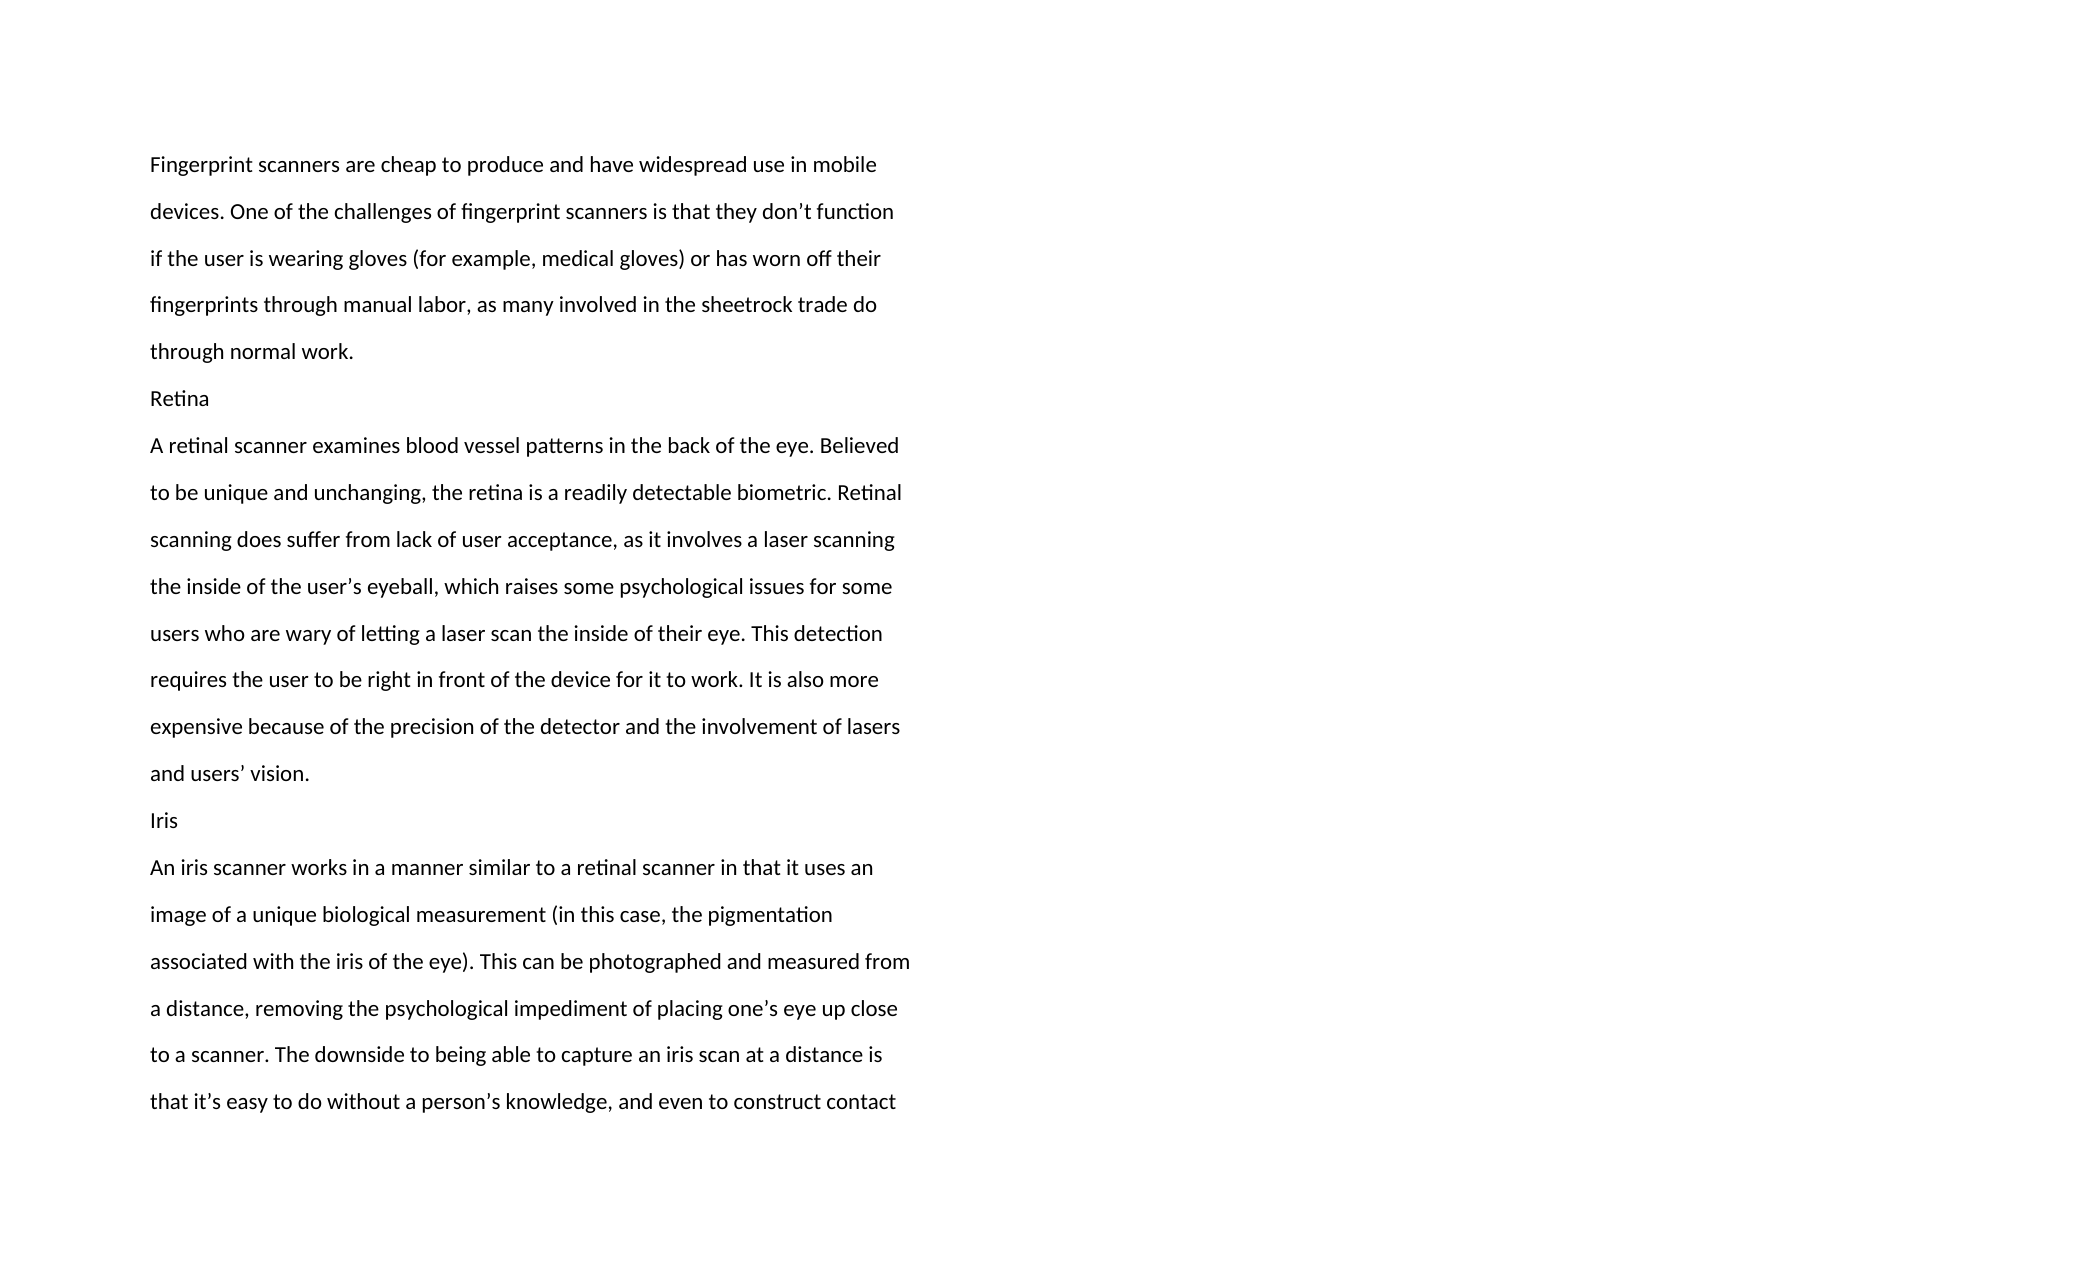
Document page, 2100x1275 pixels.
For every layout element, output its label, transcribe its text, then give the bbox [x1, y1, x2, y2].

text associated with the iris of the eye). This can be photographed and measured from [150, 947, 1950, 975]
text through normal work. [150, 337, 1950, 366]
text to a scanner. The downside to being able to capture an iris scan at a distance is [150, 1041, 1950, 1069]
text expensive because of the precision of the detector and the involvement of lasers [150, 712, 1950, 741]
text fingerprints through manual labor, as many involved in the sheetrock trade do [150, 291, 1950, 319]
text A retinal scanner examines blood vessel patterns in the back of the eye. Believed [150, 431, 1950, 459]
text the inside of the user’s eyeball, which raises some psychological issues for some [150, 572, 1950, 600]
text and users’ vision. [150, 759, 1950, 787]
text if the user is wearing gloves (for example, medical gloves) or has worn off their [150, 244, 1950, 272]
text that it’s easy to do without a person’s knowledge, and even to construct contact [150, 1087, 1950, 1116]
text a distance, removing the psychological impediment of placing one’s eye up close [150, 994, 1950, 1022]
text devices. One of the challenges of fingerprint scanners is that they don’t function [150, 197, 1950, 225]
text scanning does suffer from lack of user acceptance, as it involves a laser scanning [150, 525, 1950, 553]
text An iris scanner works in a manner similar to a retinal scanner in that it uses an [150, 853, 1950, 881]
text Fingerprint scanners are cheap to produce and have widespread use in mobile [150, 150, 1950, 178]
text image of a unique biological measurement (in this case, the pigmentation [150, 900, 1950, 928]
text requires the user to be right in front of the device for it to work. It is also more [150, 666, 1950, 694]
text Iris [150, 806, 1950, 834]
text Retina [150, 384, 1950, 412]
text to be unique and unchanging, the retina is a readily detectable biometric. Retinal [150, 478, 1950, 506]
text users who are wary of letting a laser scan the inside of their eye. This detection [150, 619, 1950, 647]
